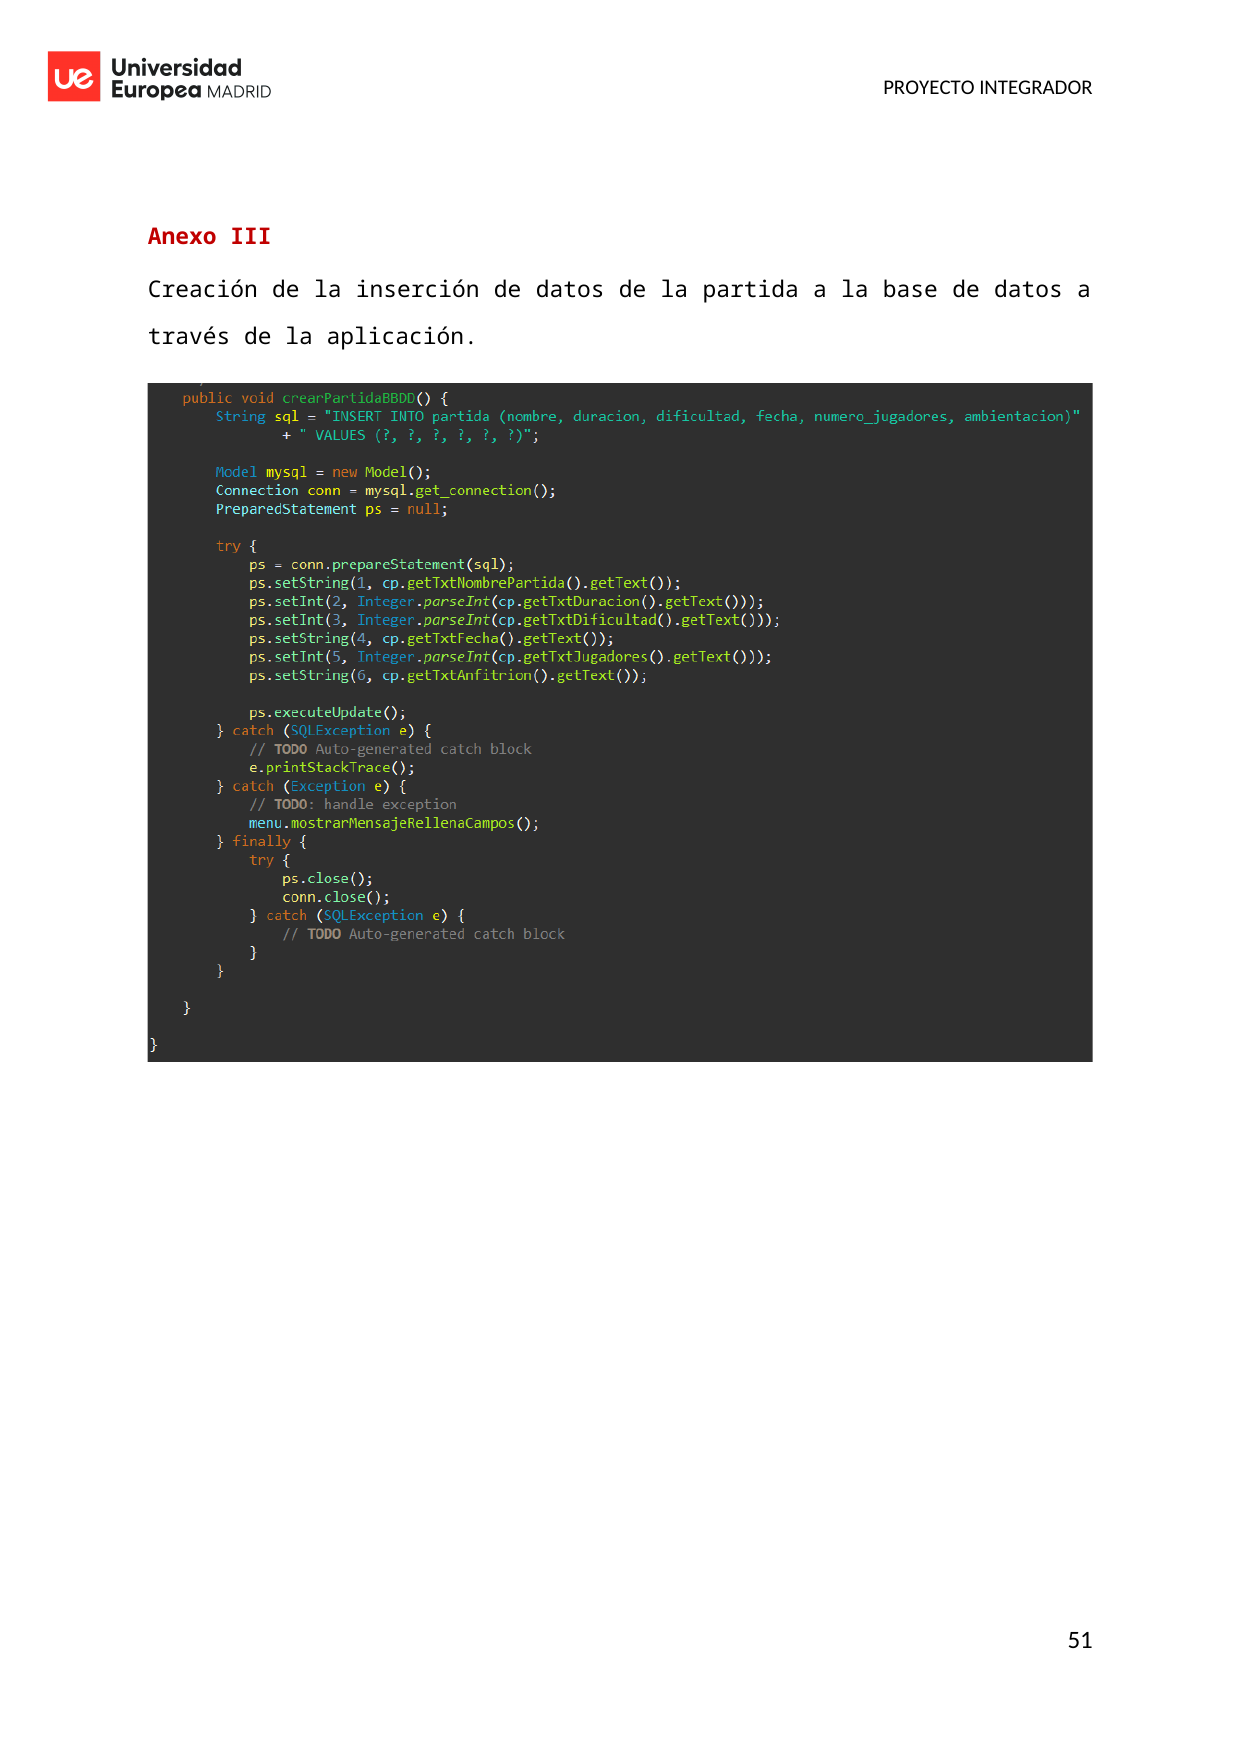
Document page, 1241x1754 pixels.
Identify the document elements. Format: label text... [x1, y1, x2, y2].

subtitle Anexo III [148, 219, 1092, 251]
text Creación de la inserción de datos de la partida a la base de datos a través de la aplicación. [148, 273, 1092, 351]
picture [147, 383, 1093, 1062]
picture [47, 51, 273, 102]
